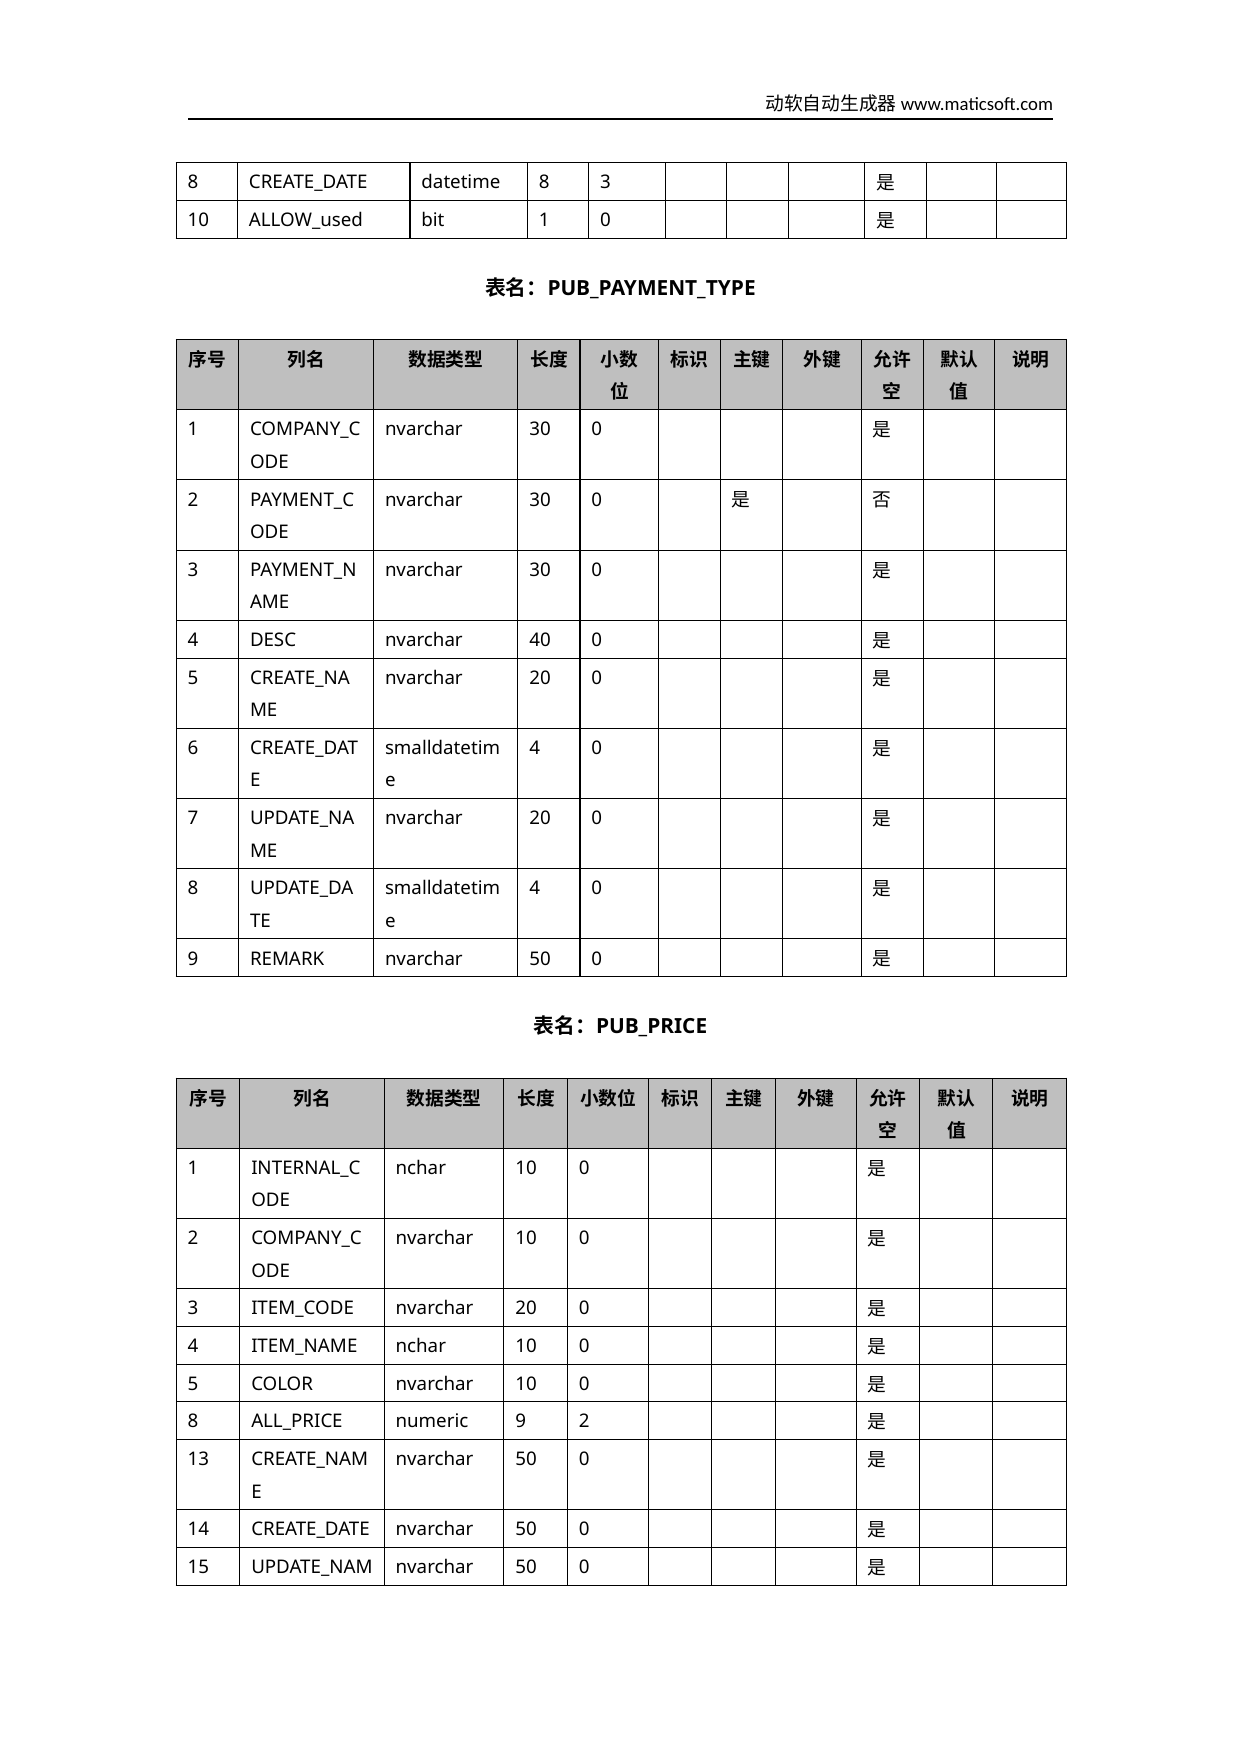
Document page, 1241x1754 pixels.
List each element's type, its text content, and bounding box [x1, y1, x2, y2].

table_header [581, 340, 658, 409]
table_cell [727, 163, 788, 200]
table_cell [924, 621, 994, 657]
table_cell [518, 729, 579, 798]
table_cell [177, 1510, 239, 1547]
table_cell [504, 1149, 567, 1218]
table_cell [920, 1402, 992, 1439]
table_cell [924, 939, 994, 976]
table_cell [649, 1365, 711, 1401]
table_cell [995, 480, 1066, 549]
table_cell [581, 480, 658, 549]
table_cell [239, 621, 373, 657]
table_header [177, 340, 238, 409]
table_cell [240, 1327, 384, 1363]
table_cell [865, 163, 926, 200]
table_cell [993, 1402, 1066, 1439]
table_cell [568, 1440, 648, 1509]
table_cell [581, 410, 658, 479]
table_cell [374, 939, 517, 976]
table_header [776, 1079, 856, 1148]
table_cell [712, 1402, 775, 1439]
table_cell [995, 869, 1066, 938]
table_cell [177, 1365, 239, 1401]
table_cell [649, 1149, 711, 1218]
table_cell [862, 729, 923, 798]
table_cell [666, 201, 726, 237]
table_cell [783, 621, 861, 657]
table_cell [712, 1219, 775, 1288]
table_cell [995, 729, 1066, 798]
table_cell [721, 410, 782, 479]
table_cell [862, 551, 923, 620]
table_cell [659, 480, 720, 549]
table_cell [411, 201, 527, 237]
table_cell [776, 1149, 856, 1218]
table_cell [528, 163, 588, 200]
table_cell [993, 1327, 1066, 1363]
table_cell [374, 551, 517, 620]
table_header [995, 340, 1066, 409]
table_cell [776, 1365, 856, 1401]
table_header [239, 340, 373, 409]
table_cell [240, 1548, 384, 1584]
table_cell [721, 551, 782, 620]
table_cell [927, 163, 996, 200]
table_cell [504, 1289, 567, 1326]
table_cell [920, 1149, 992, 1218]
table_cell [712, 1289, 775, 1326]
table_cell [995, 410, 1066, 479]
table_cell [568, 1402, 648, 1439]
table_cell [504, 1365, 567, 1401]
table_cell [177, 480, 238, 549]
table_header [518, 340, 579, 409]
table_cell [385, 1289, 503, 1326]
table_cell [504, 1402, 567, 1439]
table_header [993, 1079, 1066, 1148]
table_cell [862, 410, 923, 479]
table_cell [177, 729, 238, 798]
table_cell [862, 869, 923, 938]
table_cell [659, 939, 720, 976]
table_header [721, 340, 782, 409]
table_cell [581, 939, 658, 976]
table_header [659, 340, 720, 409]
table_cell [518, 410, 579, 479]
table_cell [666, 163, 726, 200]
text 表名：PUB_PRICE [187, 1008, 1053, 1041]
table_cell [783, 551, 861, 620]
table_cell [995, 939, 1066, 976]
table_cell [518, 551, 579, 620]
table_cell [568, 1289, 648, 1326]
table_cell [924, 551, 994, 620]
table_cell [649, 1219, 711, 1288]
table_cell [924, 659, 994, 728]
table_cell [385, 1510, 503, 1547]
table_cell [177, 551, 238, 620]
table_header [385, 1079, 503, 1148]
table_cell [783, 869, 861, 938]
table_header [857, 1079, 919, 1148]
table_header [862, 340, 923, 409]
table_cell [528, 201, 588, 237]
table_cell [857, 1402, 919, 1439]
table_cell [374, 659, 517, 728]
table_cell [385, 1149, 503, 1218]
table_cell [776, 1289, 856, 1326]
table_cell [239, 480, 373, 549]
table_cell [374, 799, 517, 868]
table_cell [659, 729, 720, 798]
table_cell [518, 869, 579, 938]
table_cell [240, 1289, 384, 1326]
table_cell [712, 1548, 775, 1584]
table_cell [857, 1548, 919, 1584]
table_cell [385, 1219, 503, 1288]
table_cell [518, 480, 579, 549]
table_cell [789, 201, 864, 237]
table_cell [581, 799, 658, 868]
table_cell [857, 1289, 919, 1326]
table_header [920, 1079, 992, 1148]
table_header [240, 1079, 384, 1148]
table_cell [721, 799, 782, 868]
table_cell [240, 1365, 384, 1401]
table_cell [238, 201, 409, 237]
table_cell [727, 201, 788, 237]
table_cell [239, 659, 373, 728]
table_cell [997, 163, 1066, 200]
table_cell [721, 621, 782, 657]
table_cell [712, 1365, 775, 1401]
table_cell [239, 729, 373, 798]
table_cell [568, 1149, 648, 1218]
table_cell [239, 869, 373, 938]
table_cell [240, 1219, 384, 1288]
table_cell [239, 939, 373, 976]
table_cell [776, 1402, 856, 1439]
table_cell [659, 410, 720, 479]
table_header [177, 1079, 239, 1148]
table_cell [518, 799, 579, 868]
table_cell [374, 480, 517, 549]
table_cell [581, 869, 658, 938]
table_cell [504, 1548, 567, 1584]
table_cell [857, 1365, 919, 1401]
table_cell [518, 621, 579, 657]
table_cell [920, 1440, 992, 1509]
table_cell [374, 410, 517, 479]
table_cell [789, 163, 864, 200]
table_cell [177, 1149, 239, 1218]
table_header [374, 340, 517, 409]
text 表名：PUB_PAYMENT_TYPE [187, 270, 1053, 302]
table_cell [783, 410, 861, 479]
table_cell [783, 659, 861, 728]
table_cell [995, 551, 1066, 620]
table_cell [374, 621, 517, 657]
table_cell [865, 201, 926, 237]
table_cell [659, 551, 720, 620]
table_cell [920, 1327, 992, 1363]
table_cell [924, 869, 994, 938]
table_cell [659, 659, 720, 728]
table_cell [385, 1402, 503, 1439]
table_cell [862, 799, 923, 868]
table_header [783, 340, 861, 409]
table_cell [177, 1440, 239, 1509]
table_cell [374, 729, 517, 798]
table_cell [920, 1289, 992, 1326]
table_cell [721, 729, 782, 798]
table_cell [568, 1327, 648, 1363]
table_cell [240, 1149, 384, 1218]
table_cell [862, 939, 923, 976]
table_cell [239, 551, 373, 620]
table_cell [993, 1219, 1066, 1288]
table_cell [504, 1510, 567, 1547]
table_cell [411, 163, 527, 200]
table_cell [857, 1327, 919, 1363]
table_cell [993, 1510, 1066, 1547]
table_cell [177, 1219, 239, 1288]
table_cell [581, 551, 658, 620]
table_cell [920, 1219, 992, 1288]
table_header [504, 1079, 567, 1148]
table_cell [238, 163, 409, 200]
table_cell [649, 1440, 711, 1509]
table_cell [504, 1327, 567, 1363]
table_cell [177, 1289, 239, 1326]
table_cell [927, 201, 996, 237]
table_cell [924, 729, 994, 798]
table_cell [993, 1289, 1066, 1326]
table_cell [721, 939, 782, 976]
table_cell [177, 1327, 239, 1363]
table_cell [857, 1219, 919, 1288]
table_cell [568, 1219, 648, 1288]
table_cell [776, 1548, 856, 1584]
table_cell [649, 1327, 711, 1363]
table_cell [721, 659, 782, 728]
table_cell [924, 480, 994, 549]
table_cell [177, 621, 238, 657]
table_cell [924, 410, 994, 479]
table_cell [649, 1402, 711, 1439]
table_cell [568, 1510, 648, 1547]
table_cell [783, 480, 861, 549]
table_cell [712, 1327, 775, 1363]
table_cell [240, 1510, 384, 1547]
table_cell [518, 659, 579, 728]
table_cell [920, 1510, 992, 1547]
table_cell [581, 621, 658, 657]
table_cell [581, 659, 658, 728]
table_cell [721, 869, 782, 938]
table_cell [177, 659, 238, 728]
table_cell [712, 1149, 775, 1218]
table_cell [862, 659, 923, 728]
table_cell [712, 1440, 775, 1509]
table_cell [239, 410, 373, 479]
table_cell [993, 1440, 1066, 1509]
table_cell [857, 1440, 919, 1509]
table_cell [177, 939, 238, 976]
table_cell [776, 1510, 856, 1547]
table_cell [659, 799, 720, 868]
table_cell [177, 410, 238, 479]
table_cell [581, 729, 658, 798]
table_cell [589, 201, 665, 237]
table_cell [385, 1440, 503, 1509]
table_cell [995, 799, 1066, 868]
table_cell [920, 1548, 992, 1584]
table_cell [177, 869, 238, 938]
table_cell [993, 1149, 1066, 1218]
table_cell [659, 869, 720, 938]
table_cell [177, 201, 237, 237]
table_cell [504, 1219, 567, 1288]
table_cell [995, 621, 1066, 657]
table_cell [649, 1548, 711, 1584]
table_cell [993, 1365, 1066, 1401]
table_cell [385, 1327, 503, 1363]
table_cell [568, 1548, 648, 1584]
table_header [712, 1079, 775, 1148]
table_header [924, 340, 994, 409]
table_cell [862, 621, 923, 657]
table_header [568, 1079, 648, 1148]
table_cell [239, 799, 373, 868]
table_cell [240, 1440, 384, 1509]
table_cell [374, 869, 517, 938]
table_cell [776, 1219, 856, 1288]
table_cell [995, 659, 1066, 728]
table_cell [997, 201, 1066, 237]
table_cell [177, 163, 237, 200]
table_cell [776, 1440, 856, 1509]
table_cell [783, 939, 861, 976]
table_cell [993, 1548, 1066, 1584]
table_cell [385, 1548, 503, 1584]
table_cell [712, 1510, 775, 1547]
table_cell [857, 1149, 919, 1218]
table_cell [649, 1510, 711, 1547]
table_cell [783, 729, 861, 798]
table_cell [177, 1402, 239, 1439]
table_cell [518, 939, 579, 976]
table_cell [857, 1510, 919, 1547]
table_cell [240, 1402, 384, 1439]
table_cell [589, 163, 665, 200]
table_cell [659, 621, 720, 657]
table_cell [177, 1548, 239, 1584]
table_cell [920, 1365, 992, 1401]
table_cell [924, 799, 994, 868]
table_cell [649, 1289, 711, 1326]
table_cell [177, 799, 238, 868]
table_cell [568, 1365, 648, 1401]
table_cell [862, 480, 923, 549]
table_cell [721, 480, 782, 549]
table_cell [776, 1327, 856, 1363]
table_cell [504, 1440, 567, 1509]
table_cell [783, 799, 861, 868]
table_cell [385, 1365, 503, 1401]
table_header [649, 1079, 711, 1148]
